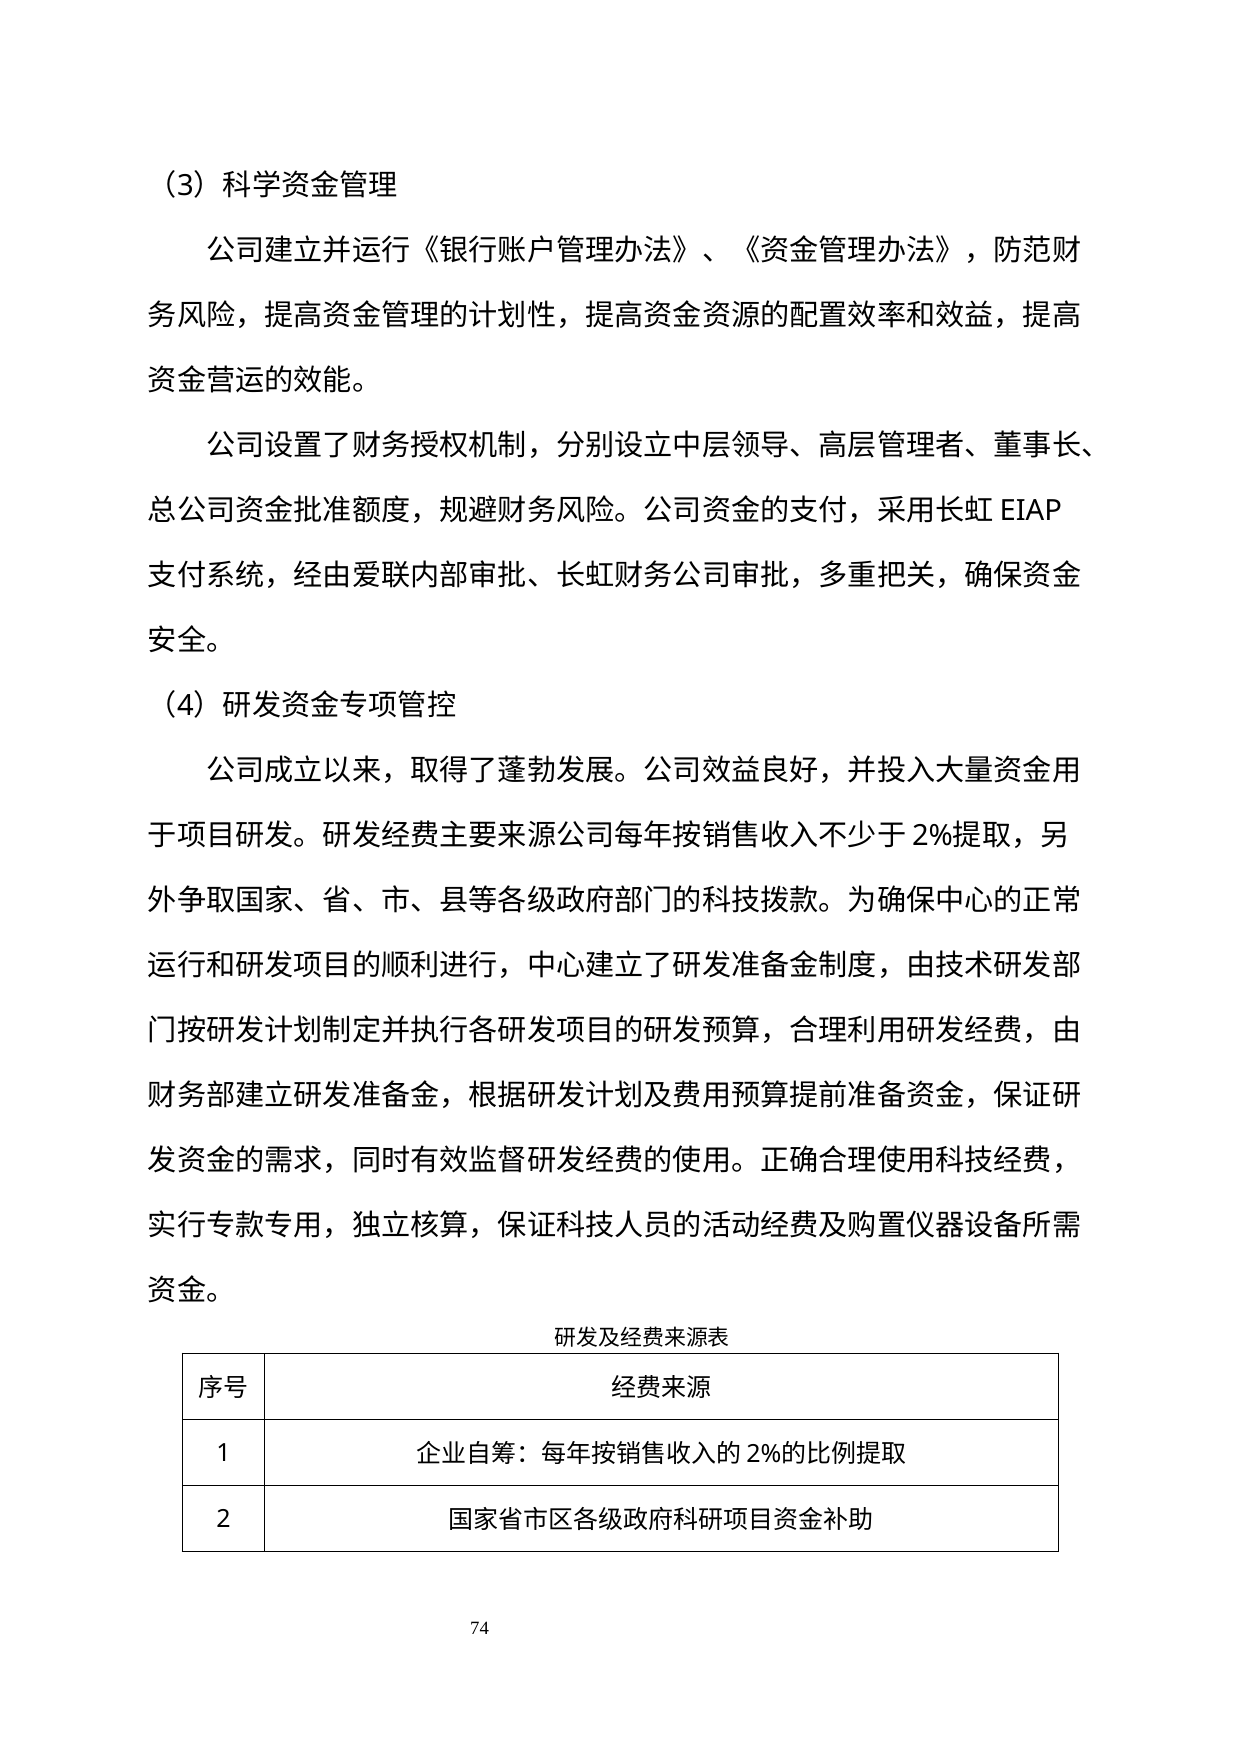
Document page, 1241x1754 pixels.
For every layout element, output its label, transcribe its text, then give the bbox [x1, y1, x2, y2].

text 公司设置了财务授权机制，分别设立中层领导、高层管理者、董事长、总公司资金批准额度，规避财务风险。公司资金的支付，采用长虹EIAP支付系统，经由爱联内部审批、长虹财务公司审批，多重把关，确保资金安全。 [148, 410, 1093, 670]
text （4）研发资金专项管控 [148, 670, 1093, 735]
table_header 序号 [183, 1354, 264, 1418]
text 研发及经费来源表 [148, 1320, 1093, 1352]
table_cell 2 [183, 1486, 264, 1551]
text 公司建立并运行《银行账户管理办法》、《资金管理办法》，防范财务风险，提高资金管理的计划性，提高资金资源的配置效率和效益，提高资金营运的效能。 [148, 215, 1093, 410]
text 公司成立以来，取得了蓬勃发展。公司效益良好，并投入大量资金用于项目研发。研发经费主要来源公司每年按销售收入不少于2%提取，另外争取国家、省、市、县等各级政府部门的科技拨款。为确保中心的正常运行和研发项目的顺利进行，中心建立了研发准备金制度，由技术研发部门按研发计划制定并执行各研发项目的研发预算，合理利用研发经费，由财务部建立研发准备金，根据研发计划及费用预算提前准备资金，保证研发资金的需求，同时有效监督研发经费的使用。正确合理使用科技经费，实行专款专用，独立核算，保证科技人员的活动经费及购置仪器设备所需资金。 [148, 735, 1093, 1320]
table_cell 企业自筹：每年按销售收入的2%的比例提取 [265, 1420, 1058, 1484]
table_header 经费来源 [265, 1354, 1058, 1418]
table_cell 国家省市区各级政府科研项目资金补助 [265, 1486, 1058, 1551]
text （3）科学资金管理 [148, 150, 1093, 215]
table_cell 1 [183, 1420, 264, 1484]
